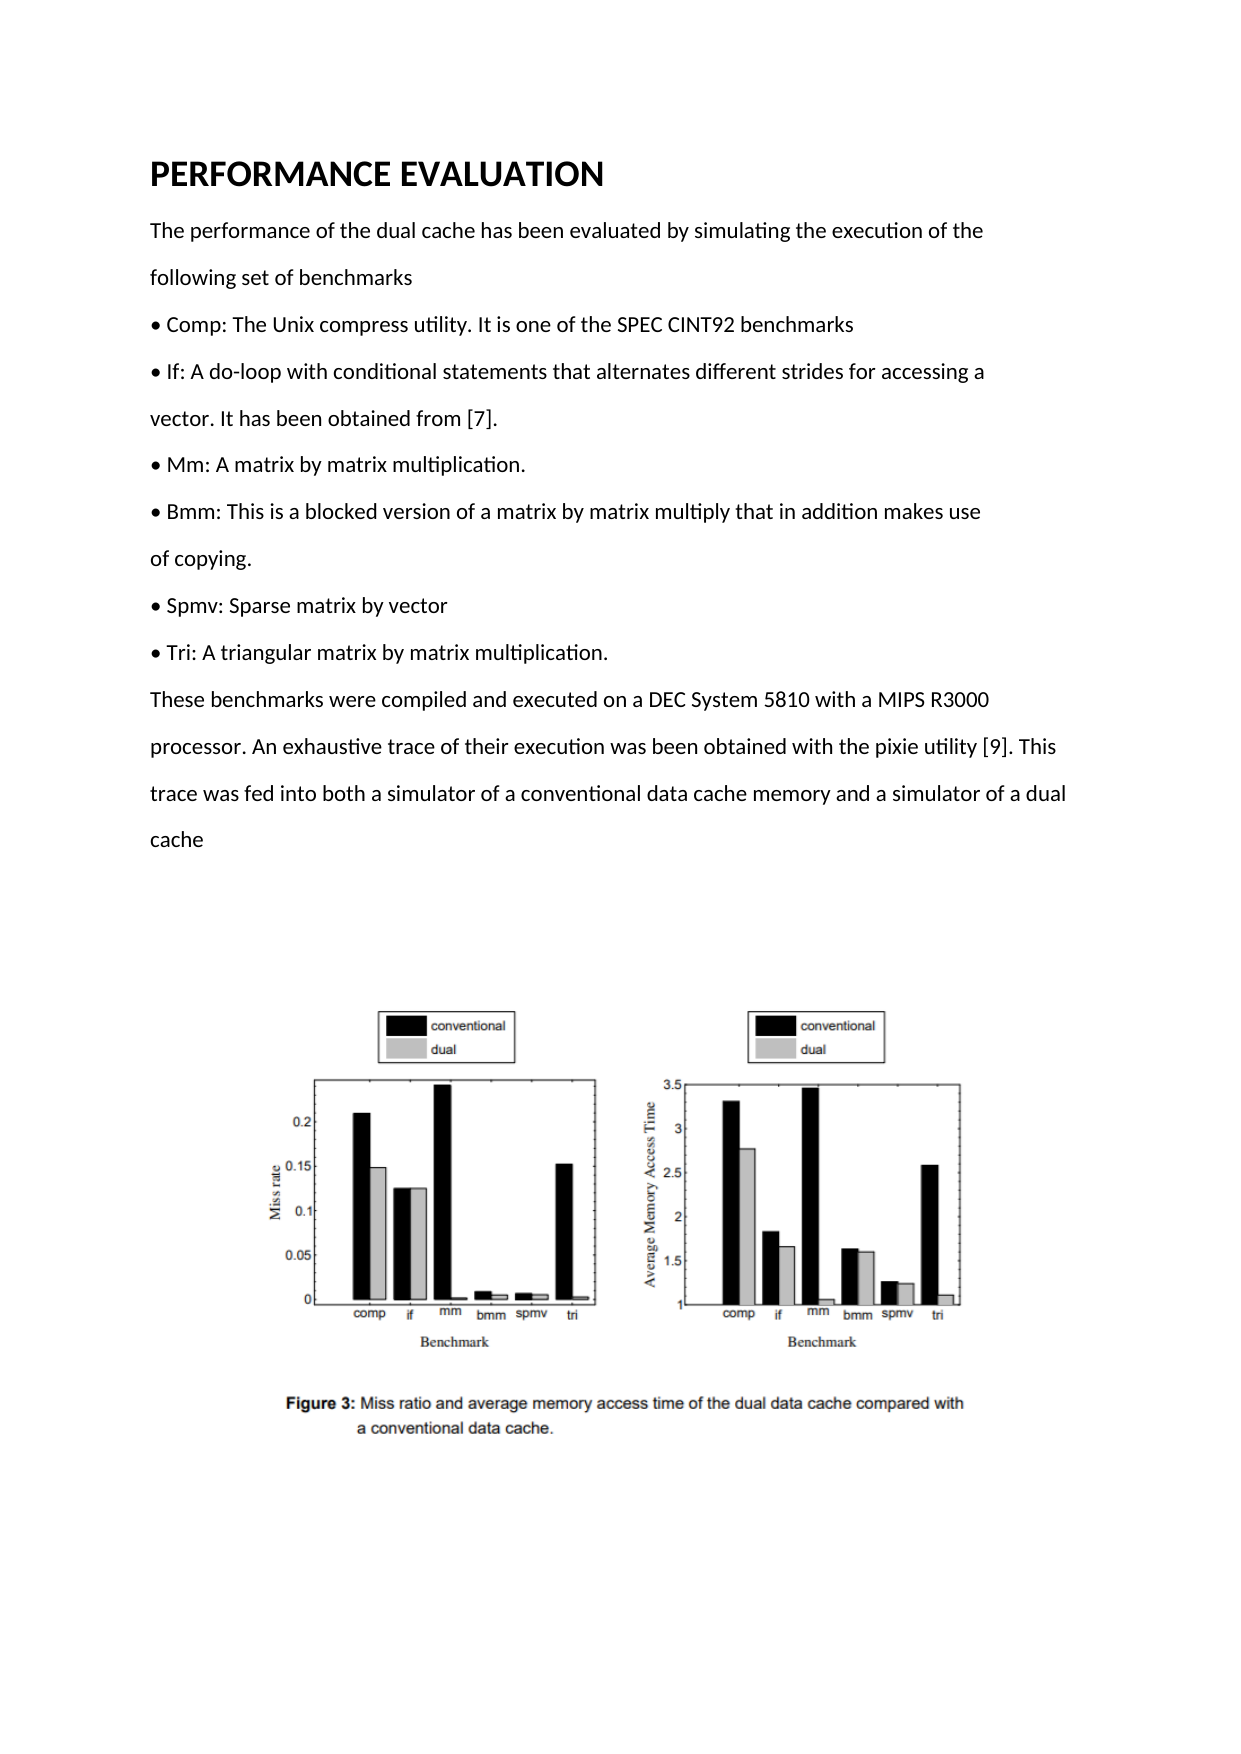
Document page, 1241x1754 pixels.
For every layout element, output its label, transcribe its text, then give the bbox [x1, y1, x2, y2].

text following set of benchmarks [150, 263, 1090, 291]
text vector. It has been obtained from [7]. [150, 404, 1090, 432]
text The performance of the dual cache has been evaluated by simulating the execution of the [150, 216, 1090, 244]
text • Comp: The Unix compress utility. It is one of the SPEC CINT92 benchmarks [150, 310, 1090, 338]
text of copying. [150, 544, 1090, 572]
text PERFORMANCE EVALUATION [150, 150, 1090, 196]
text These benchmarks were compiled and executed on a DEC System 5810 with a MIPS R3000 [150, 685, 1090, 713]
text • Mm: A matrix by matrix multiplication. [150, 451, 1090, 478]
text processor. An exhaustive trace of their execution was been obtained with the pixie utility [9]. This [150, 732, 1090, 760]
text • Tri: A triangular matrix by matrix multiplication. [150, 638, 1090, 666]
picture [218, 966, 1022, 1462]
text • If: A do-loop with conditional statements that alternates different strides for accessing a [150, 357, 1090, 385]
text • Spmv: Sparse matrix by vector [150, 591, 1090, 619]
text cache [150, 826, 1090, 853]
text • Bmm: This is a blocked version of a matrix by matrix multiply that in addition makes use [150, 497, 1090, 525]
text trace was fed into both a simulator of a conventional data cache memory and a simulator of a dual [150, 779, 1090, 807]
